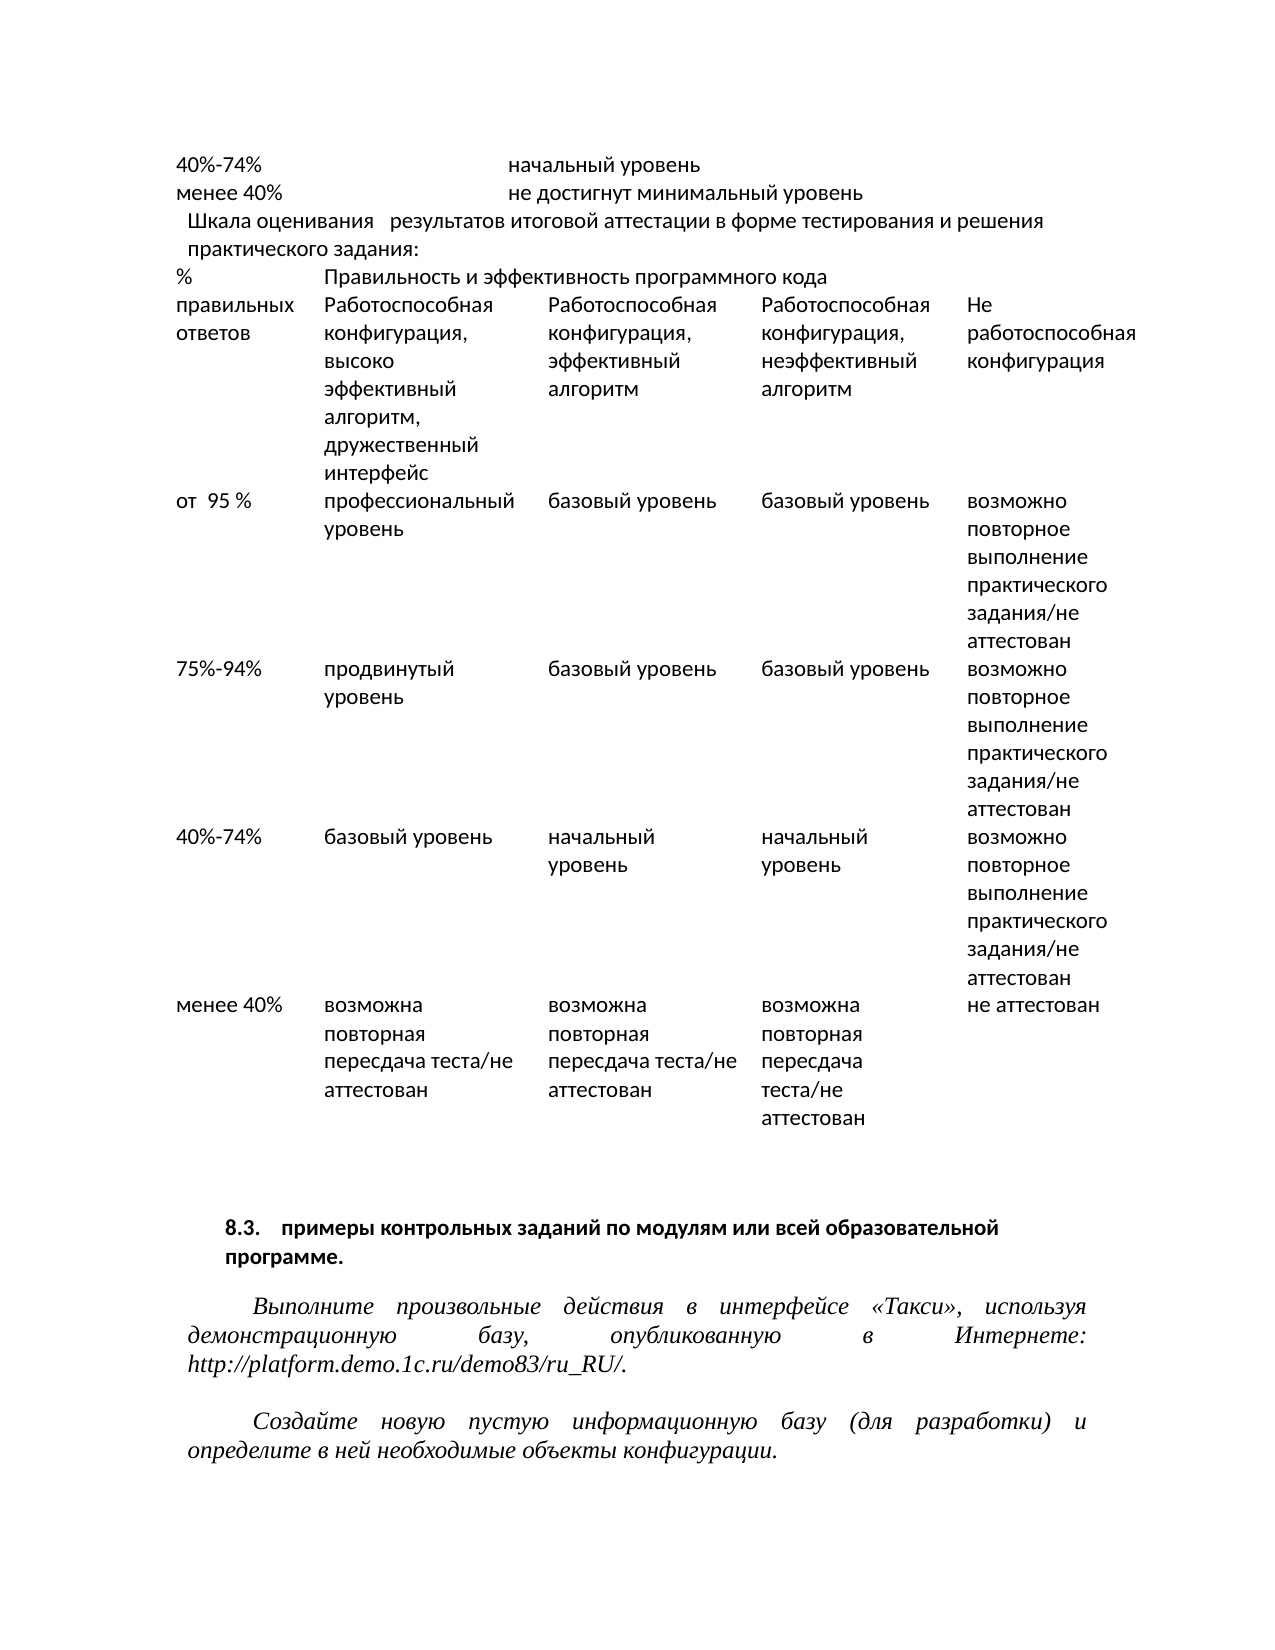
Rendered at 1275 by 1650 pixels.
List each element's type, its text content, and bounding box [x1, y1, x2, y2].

table_cell начальный уровень [497, 150, 973, 178]
text Шкала оценивания результатов итоговой аттестации в форме тестирования и решения практического задания: [187, 206, 1087, 262]
table_cell Работоспособная конфигурация, эффективный алгоритм [537, 290, 750, 486]
table_cell возможна повторная пересдача теста/не аттестован [750, 991, 956, 1131]
table_cell возможно повторное выполнение практического задания/не аттестован [956, 654, 1161, 822]
table_cell базовый уровень [537, 486, 750, 654]
table_cell менее 40% [165, 991, 313, 1131]
table_cell Работоспособная конфигурация, высоко эффективный алгоритм, дружественный интерфейс [313, 290, 537, 486]
table_cell базовый уровень [750, 486, 956, 654]
table_cell 40%-74% [165, 150, 497, 178]
table_cell Не работоспособная конфигурация [956, 290, 1161, 486]
table_cell начальный уровень [750, 823, 956, 991]
table_cell менее 40% [165, 178, 497, 206]
table_cell не аттестован [956, 991, 1161, 1131]
table_cell не достигнут минимальный уровень [497, 178, 973, 206]
table_cell профессиональный уровень [313, 486, 537, 654]
table_header Правильность и эффективность программного кода [313, 262, 1161, 290]
table_cell базовый уровень [313, 823, 537, 991]
table_cell базовый уровень [537, 654, 750, 822]
table_cell возможна повторная пересдача теста/не аттестован [537, 991, 750, 1131]
text Выполните произвольные действия в интерфейсе «Такси», используя демонстрационную базу, опубликованную в Интернете: http://platform.demo.1c.ru/demo83/ru_RU/. [187, 1291, 1087, 1377]
text Создайте новую пустую информационную базу (для разработки) и определите в ней необходимые объекты конфигурации. [187, 1406, 1087, 1464]
table_cell возможно повторное выполнение практического задания/не аттестован [956, 486, 1161, 654]
table_cell возможна повторная пересдача теста/не аттестован [313, 991, 537, 1131]
text 8.3. примеры контрольных заданий по модулям или всей образовательной программе. [225, 1213, 1087, 1270]
table_cell продвинутый уровень [313, 654, 537, 822]
table_cell 40%-74% [165, 823, 313, 991]
table_cell 75%-94% [165, 654, 313, 822]
table_cell возможно повторное выполнение практического задания/не аттестован [956, 823, 1161, 991]
table_header % правильных ответов [165, 262, 313, 486]
table_cell начальный уровень [537, 823, 750, 991]
table_cell базовый уровень [750, 654, 956, 822]
table_cell Работоспособная конфигурация, неэффективный алгоритм [750, 290, 956, 486]
table_cell от 95 % [165, 486, 313, 654]
